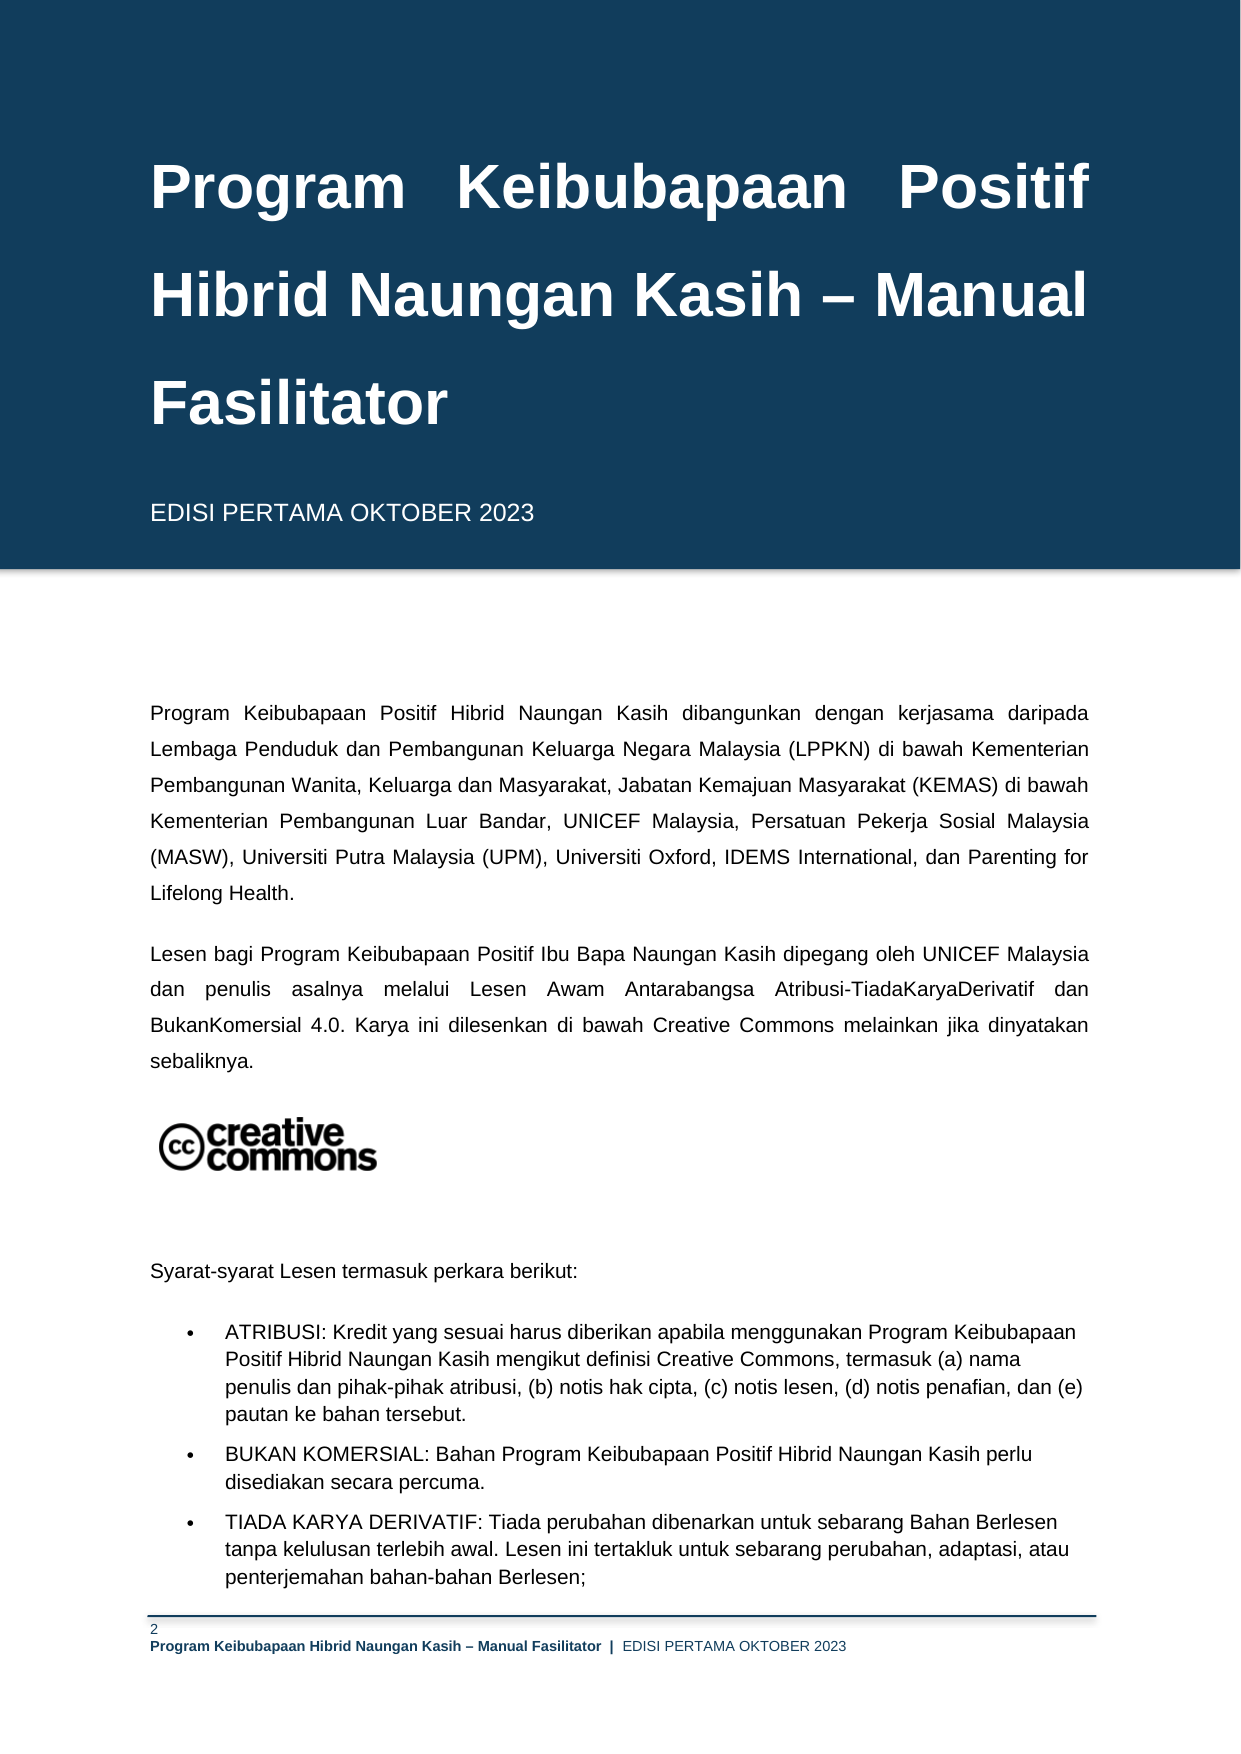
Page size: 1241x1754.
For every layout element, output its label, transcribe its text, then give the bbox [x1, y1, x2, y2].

text EDISI PERTAMA OKTOBER 2023 [150, 498, 1090, 527]
list BUKAN KOMERSIAL: Bahan Program Keibubapaan Positif Hibrid Naungan Kasih perlu disediakan secara percuma. [187, 1442, 1090, 1493]
text Program Keibubapaan Positif Hibrid Naungan Kasih dibangunkan dengan kerjasama daripada Lembaga Penduduk dan Pembangunan Keluarga Negara Malaysia (LPPKN) di bawah Kementerian Pembangunan Wanita, Keluarga dan Masyarakat, Jabatan Kemajuan Masyarakat (KEMAS) di bawah Kementerian Pembangunan Luar Bandar, UNICEF Malaysia, Persatuan Pekerja Sosial Malaysia (MASW), Universiti Putra Malaysia (UPM), Universiti Oxford, IDEMS International, dan Parenting for Lifelong Health. [150, 701, 1090, 904]
text Lesen bagi Program Keibubapaan Positif Ibu Bapa Naungan Kasih dipegang oleh UNICEF Malaysia dan penulis asalnya melalui Lesen Awam Antarabangsa Atribusi-TiadaKaryaDerivatif dan BukanKomersial 4.0. Karya ini dilesenkan di bawah Creative Commons melainkan jika dinyatakan sebaliknya. [150, 941, 1090, 1073]
list ATRIBUSI: Kredit yang sesuai harus diberikan apabila menggunakan Program Keibubapaan Positif Hibrid Naungan Kasih mengikut definisi Creative Commons, termasuk (a) nama penulis dan pihak-pihak atribusi, (b) notis hak cipta, (c) notis lesen, (d) notis penafian, dan (e) pautan ke bahan tersebut. [187, 1319, 1090, 1426]
text Syarat-syarat Lesen termasuk perkara berikut: [150, 1258, 1090, 1282]
list TIADA KARYA DERIVATIF: Tiada perubahan dibenarkan untuk sebarang Bahan Berlesen tanpa kelulusan terlebih awal. Lesen ini tertakluk untuk sebarang perubahan, adaptasi, atau penterjemahan bahan-bahan Berlesen; [187, 1509, 1090, 1588]
picture [150, 1110, 406, 1186]
